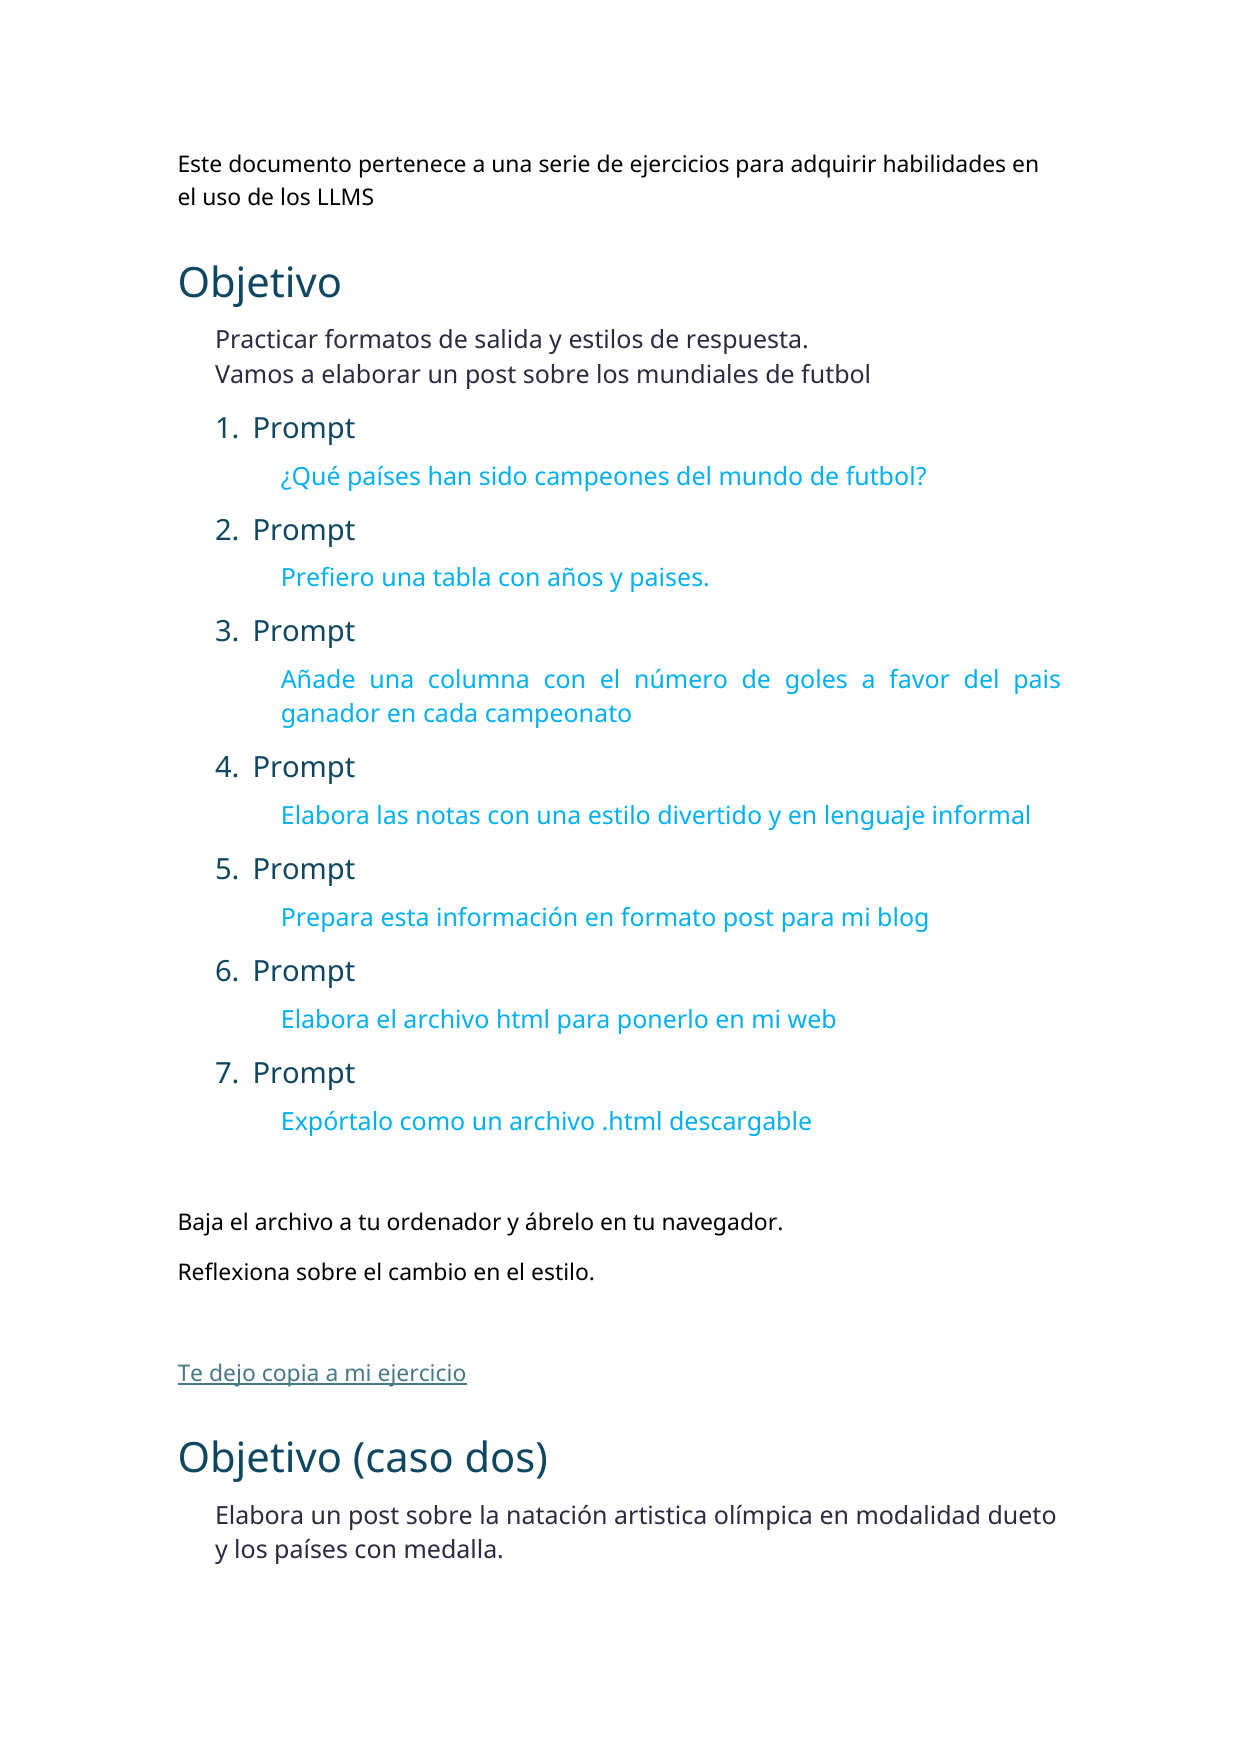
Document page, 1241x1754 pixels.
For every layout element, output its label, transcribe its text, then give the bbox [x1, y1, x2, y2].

subtitle Objetivo [177, 253, 1063, 309]
text Vamos a elaborar un post sobre los mundiales de futbol [215, 356, 1063, 390]
text Prepara esta información en formato post para mi blog [281, 900, 1063, 934]
text Prefiero una tabla con años y paises. [281, 560, 1063, 594]
subtitle Prompt [215, 747, 1063, 786]
subtitle Prompt [215, 950, 1063, 990]
subtitle Prompt [215, 611, 1063, 650]
text Elabora las notas con una estilo divertido y en lenguaje informal [281, 798, 1063, 832]
subtitle Prompt [215, 509, 1063, 548]
text Añade una columna con el número de goles a favor del pais ganador en cada campeonato [281, 662, 1063, 730]
text Baja el archivo a tu ordenador y ábrelo en tu navegador. [177, 1206, 1063, 1237]
text Elabora un post sobre la natación artistica olímpica en modalidad dueto y los países con medalla. [215, 1498, 1063, 1566]
subtitle Prompt [215, 848, 1063, 888]
text Practicar formatos de salida y estilos de respuesta. [215, 322, 1063, 356]
text ¿Qué países han sido campeones del mundo de futbol? [281, 458, 1063, 492]
text Reflexiona sobre el cambio en el estilo. [177, 1256, 1063, 1287]
text Expórtalo como un archivo .html descargable [281, 1103, 1063, 1137]
text Elabora el archivo html para ponerlo en mi web [281, 1002, 1063, 1036]
subtitle Prompt [215, 1052, 1063, 1092]
subtitle Prompt [215, 407, 1063, 447]
subtitle Objetivo (caso dos) [177, 1428, 1063, 1485]
text Te dejo copia a mi ejercicio [177, 1357, 1063, 1388]
text Este documento pertenece a una serie de ejercicios para adquirir habilidades en el uso de los LLMS [177, 148, 1063, 213]
